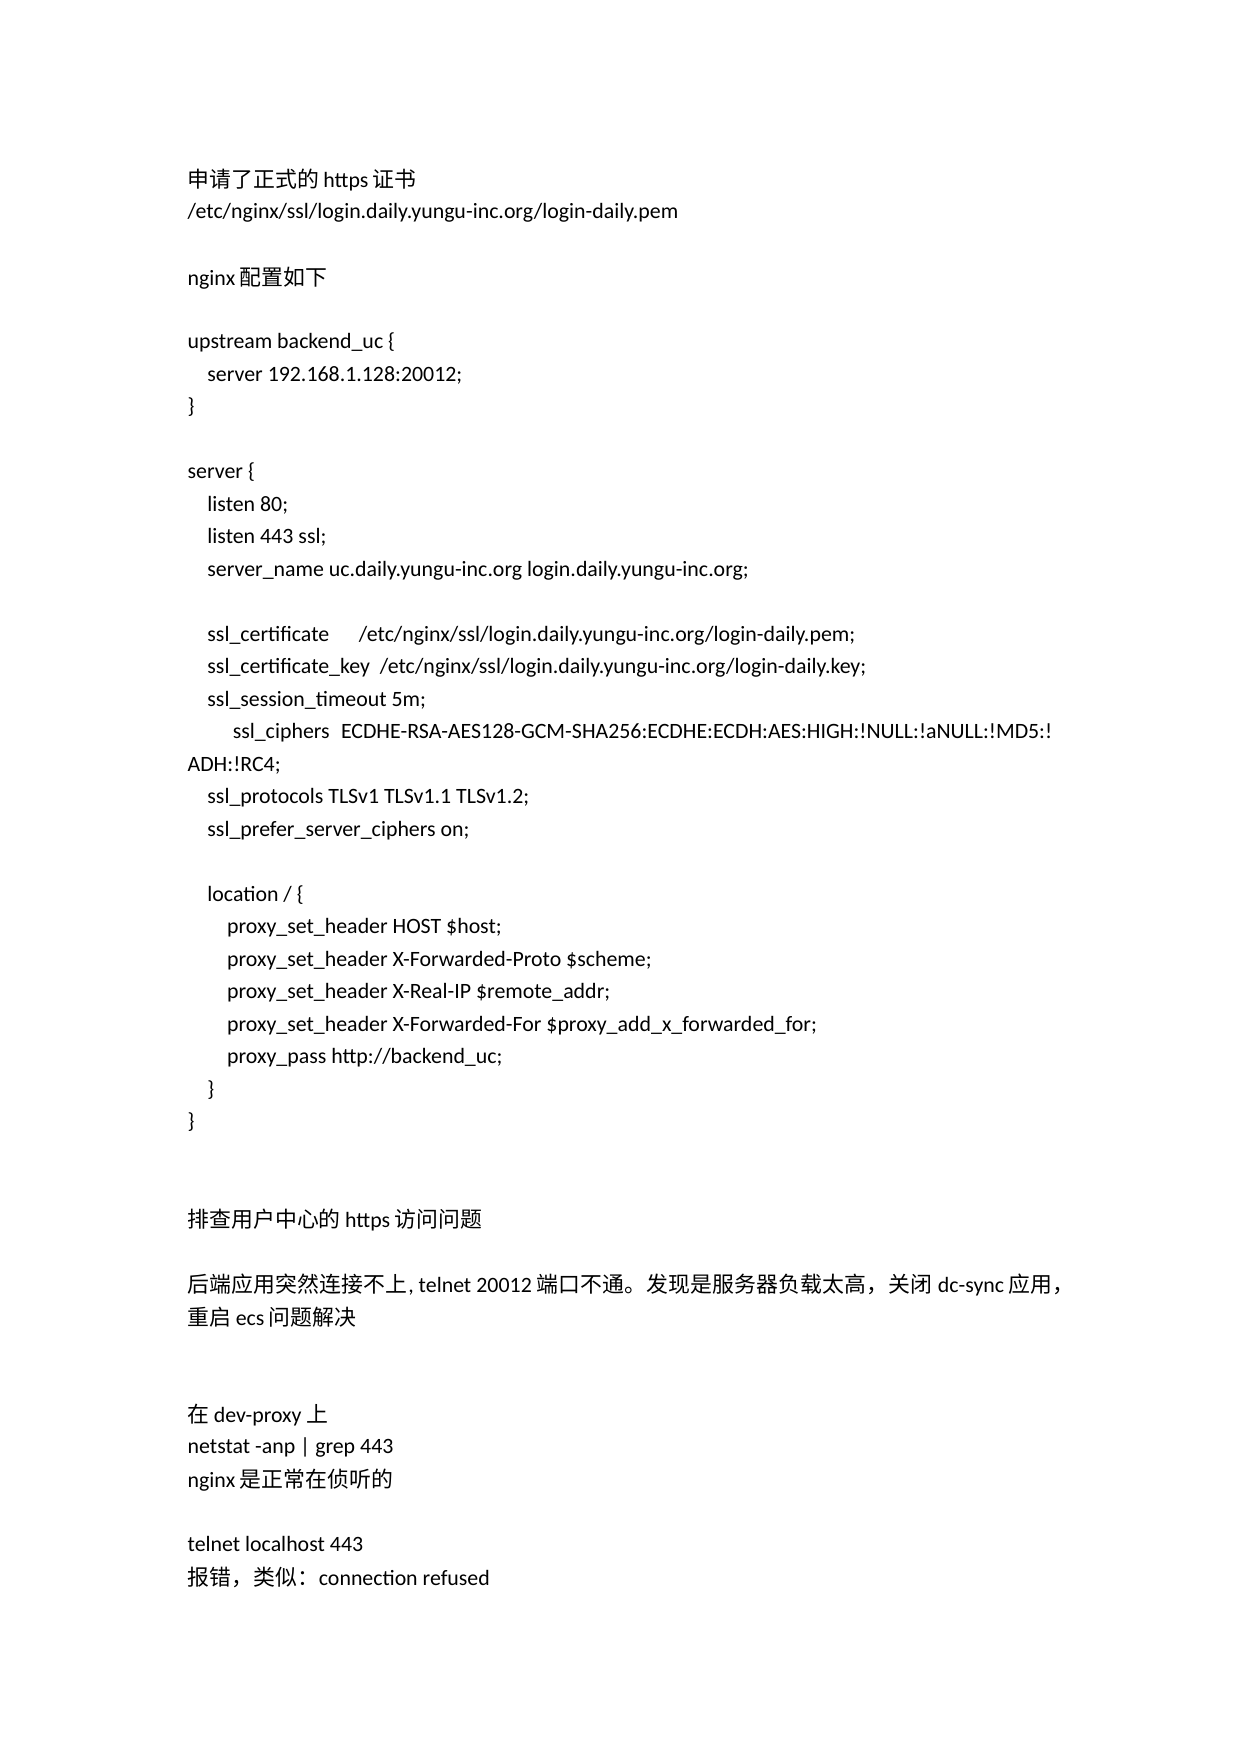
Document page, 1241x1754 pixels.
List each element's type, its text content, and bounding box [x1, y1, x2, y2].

text /etc/nginx/ssl/login.daily.yungu-inc.org/login-daily.pem [187, 194, 1053, 227]
text telnet localhost 443 [187, 1527, 1053, 1559]
text netstat -anp | grep 443 [187, 1429, 1053, 1462]
text upstream backend_uc { [187, 324, 1053, 357]
text 报错，类似：connection refused [187, 1559, 1053, 1592]
text proxy_set_header HOST $host; [187, 909, 1053, 942]
text ssl_certificate_key /etc/nginx/ssl/login.daily.yungu-inc.org/login-daily.key; [187, 649, 1053, 682]
text ssl_prefer_server_ciphers on; [187, 812, 1053, 844]
text nginx配置如下 [187, 259, 1053, 292]
text proxy_set_header X-Forwarded-For $proxy_add_x_forwarded_for; [187, 1007, 1053, 1039]
text 后端应用突然连接不上, telnet 20012端口不通。发现是服务器负载太高，关闭dc-sync应用，重启ecs问题解决 [187, 1267, 1053, 1332]
text ssl_ciphers ECDHE-RSA-AES128-GCM-SHA256:ECDHE:ECDH:AES:HIGH:!NULL:!aNULL:!MD5:!ADH:!RC4; [187, 714, 1053, 779]
text 申请了正式的https证书 [187, 162, 1053, 194]
text ssl_protocols TLSv1 TLSv1.1 TLSv1.2; [187, 779, 1053, 812]
text server 192.168.1.128:20012; [187, 357, 1053, 389]
text } [187, 1104, 1053, 1137]
text 在dev-proxy上 [187, 1397, 1053, 1429]
text } [187, 1072, 1053, 1104]
text listen 80; [187, 487, 1053, 519]
text proxy_set_header X-Forwarded-Proto $scheme; [187, 942, 1053, 974]
text location / { [187, 877, 1053, 909]
text server_name uc.daily.yungu-inc.org login.daily.yungu-inc.org; [187, 552, 1053, 584]
text proxy_set_header X-Real-IP $remote_addr; [187, 974, 1053, 1007]
text } [187, 389, 1053, 422]
text nginx是正常在侦听的 [187, 1462, 1053, 1494]
text ssl_session_timeout 5m; [187, 682, 1053, 714]
text listen 443 ssl; [187, 519, 1053, 552]
text proxy_pass http://backend_uc; [187, 1039, 1053, 1072]
text 排查用户中心的https访问问题 [187, 1202, 1053, 1234]
text server { [187, 454, 1053, 487]
text ssl_certificate /etc/nginx/ssl/login.daily.yungu-inc.org/login-daily.pem; [187, 617, 1053, 649]
